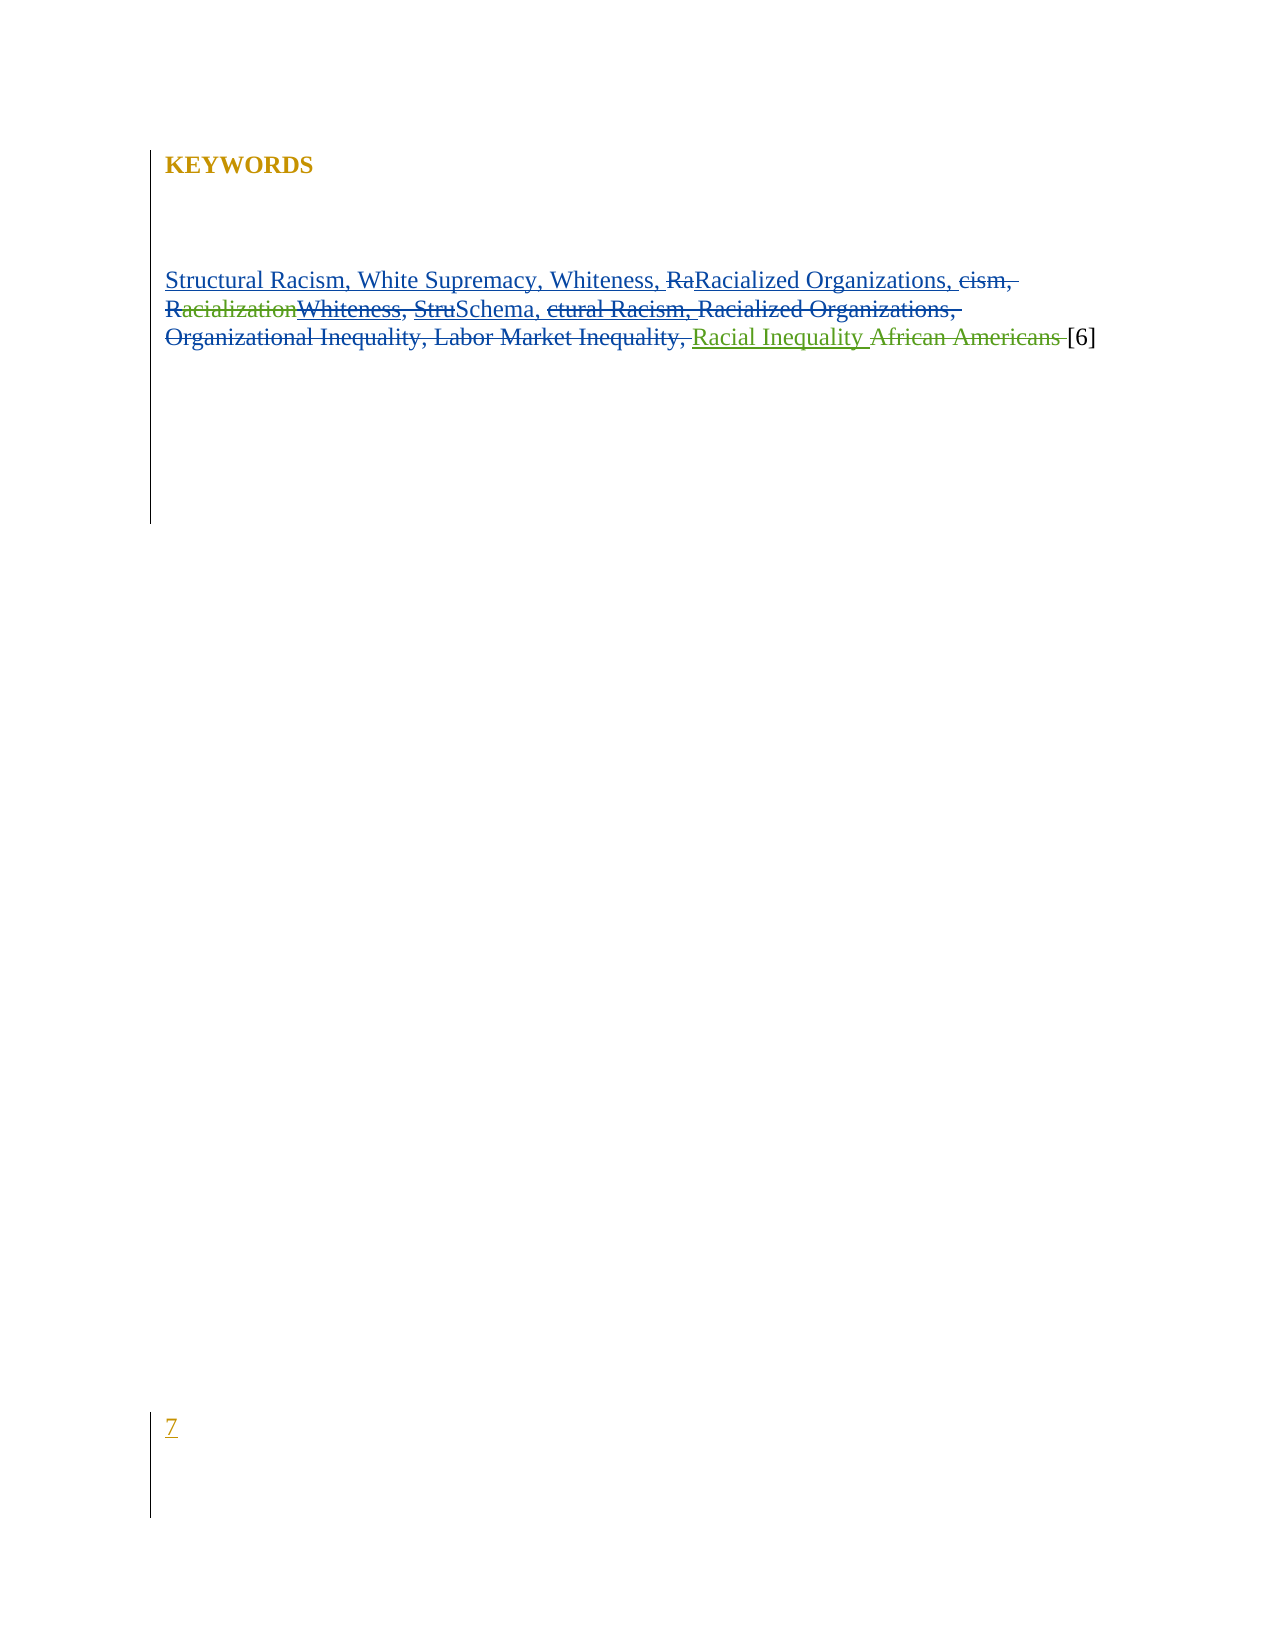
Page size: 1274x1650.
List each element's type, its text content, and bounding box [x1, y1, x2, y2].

text [6] [165, 265, 1108, 351]
text KEYWORDS [165, 150, 1108, 179]
